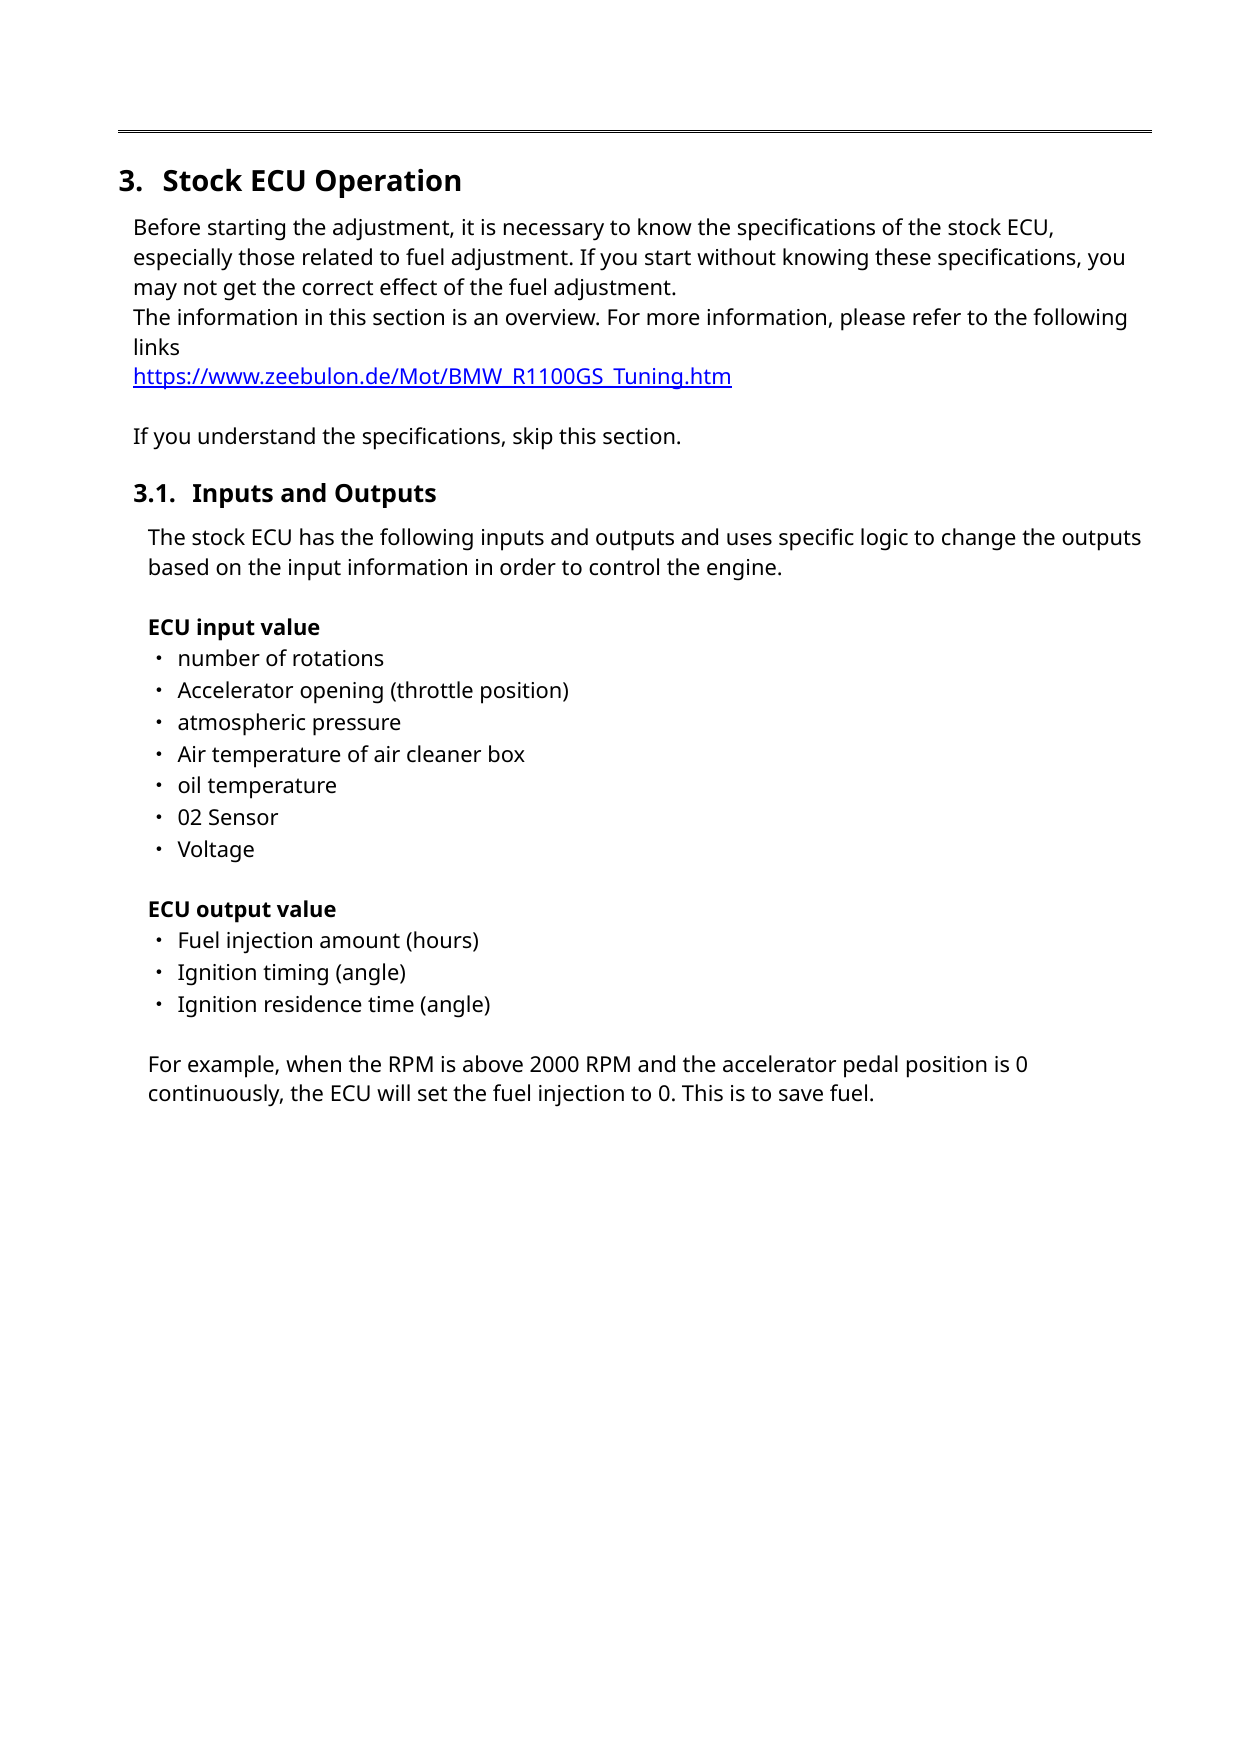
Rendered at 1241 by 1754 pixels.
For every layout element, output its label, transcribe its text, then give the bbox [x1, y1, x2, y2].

text For example, when the RPM is above 2000 RPM and the accelerator pedal position is 0 continuously, the ECU will set the fuel injection to 0. This is to save fuel. [148, 1048, 1152, 1108]
text Ignition timing (angle) [148, 955, 1152, 987]
text Fuel injection amount (hours) [148, 923, 1152, 955]
text 02 Sensor [148, 800, 1152, 832]
text oil temperature [148, 768, 1152, 800]
text number of rotations [148, 641, 1152, 673]
text Accelerator opening (throttle position) [148, 673, 1152, 705]
text Before starting the adjustment, it is necessary to know the specifications of the stock ECU, especially those related to fuel adjustment. If you start without knowing these specifications, you may not get the correct effect of the fuel adjustment. [133, 212, 1152, 302]
text Air temperature of air cleaner box [148, 737, 1152, 768]
text The information in this section is an overview. For more information, please refer to the following links [133, 302, 1152, 361]
text Ignition residence time (angle) [148, 987, 1152, 1019]
text atmospheric pressure [148, 705, 1152, 737]
text https://www.zeebulon.de/Mot/BMW_R1100GS_Tuning.htm [133, 361, 1152, 391]
text ECU input value [148, 612, 1152, 641]
subtitle Inputs and Outputs [133, 476, 1130, 510]
subtitle Stock ECU Operation [118, 160, 1152, 200]
text The stock ECU has the following inputs and outputs and uses specific logic to change the outputs based on the input information in order to control the engine. [148, 522, 1152, 582]
text ECU output value [148, 894, 1152, 923]
text If you understand the specifications, skip this section. [133, 421, 1152, 451]
text Voltage [148, 832, 1152, 864]
